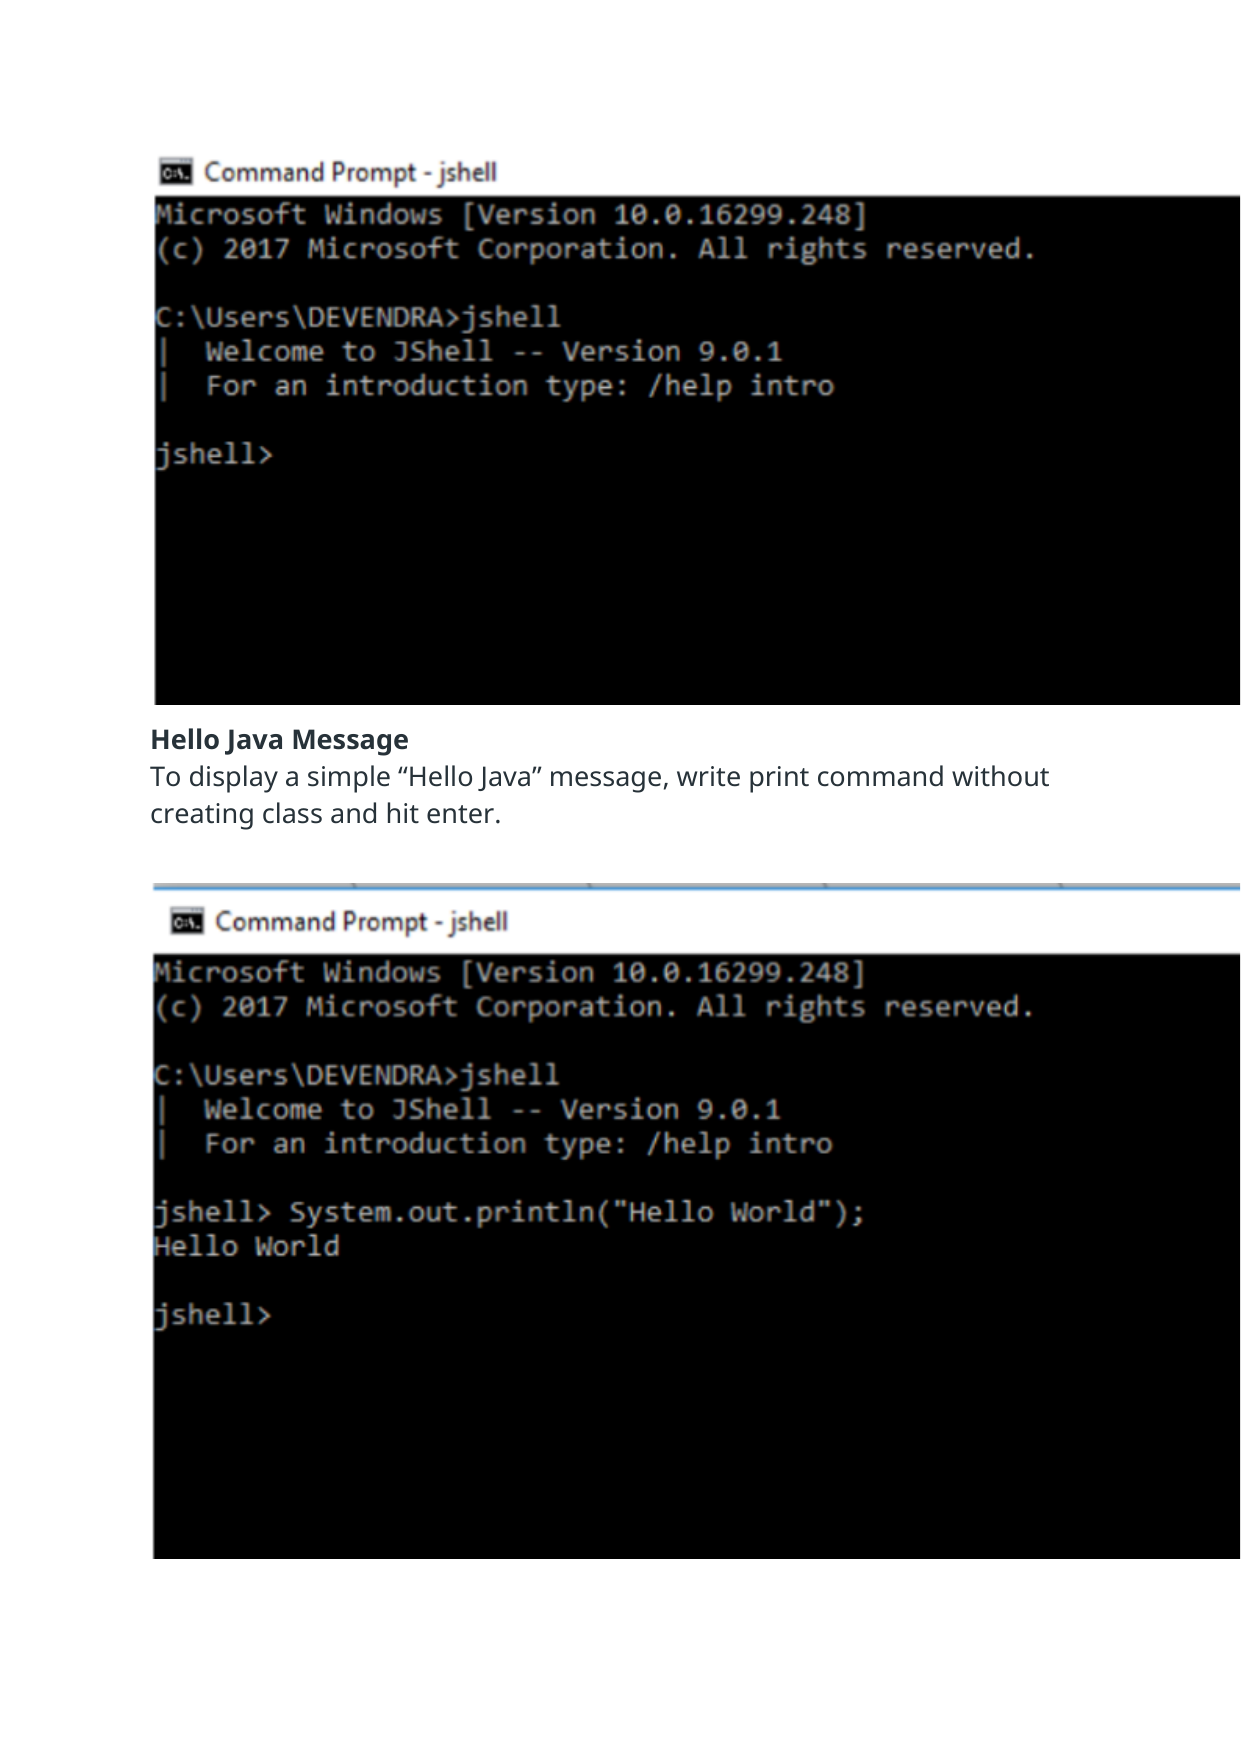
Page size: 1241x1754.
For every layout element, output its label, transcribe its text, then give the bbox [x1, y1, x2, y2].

text To display a simple “Hello Java” message, write print command without creating class and hit enter. [150, 757, 1090, 868]
picture [150, 883, 1241, 1559]
text Hello Java Message [150, 720, 1090, 757]
picture [150, 150, 1241, 705]
